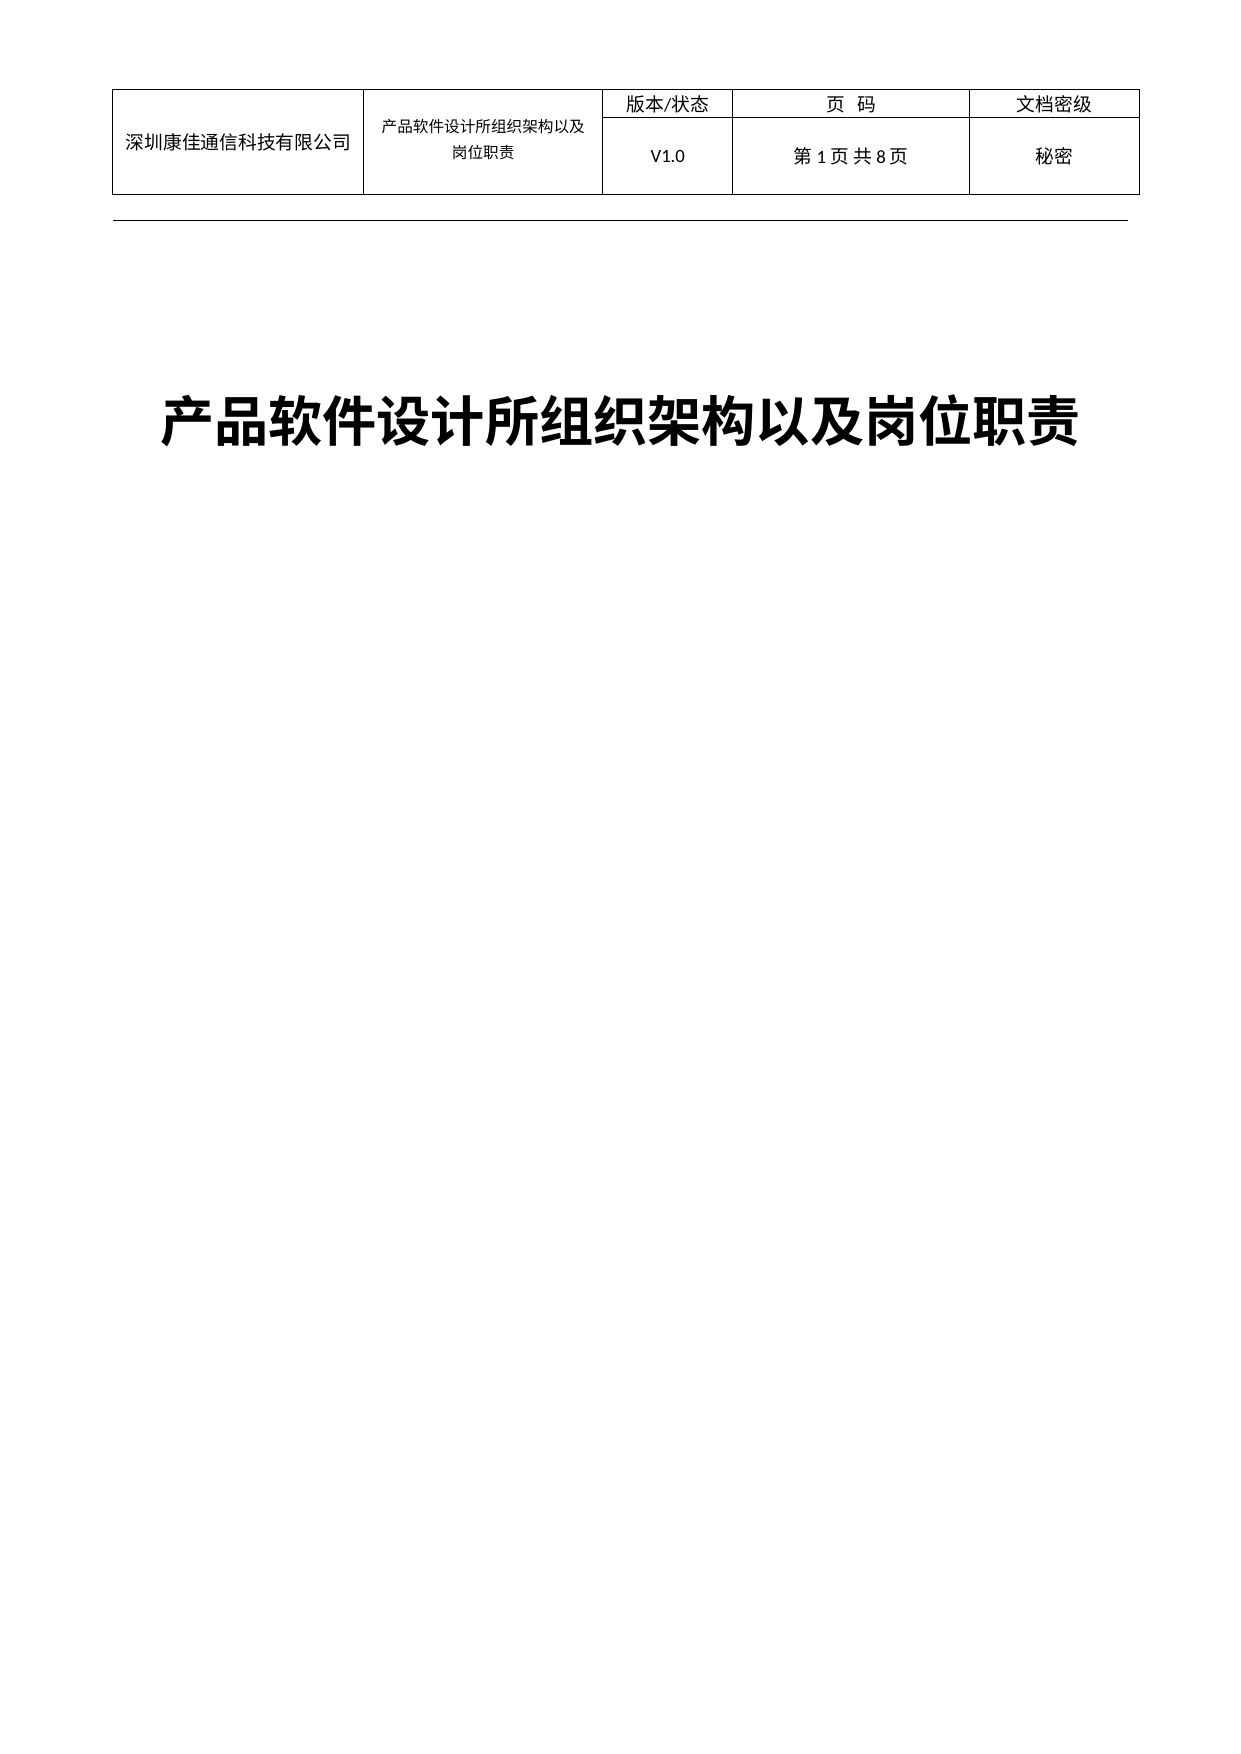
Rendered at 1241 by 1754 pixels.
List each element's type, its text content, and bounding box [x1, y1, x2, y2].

subtitle 产品软件设计所组织架构以及岗位职责 [112, 360, 1128, 475]
